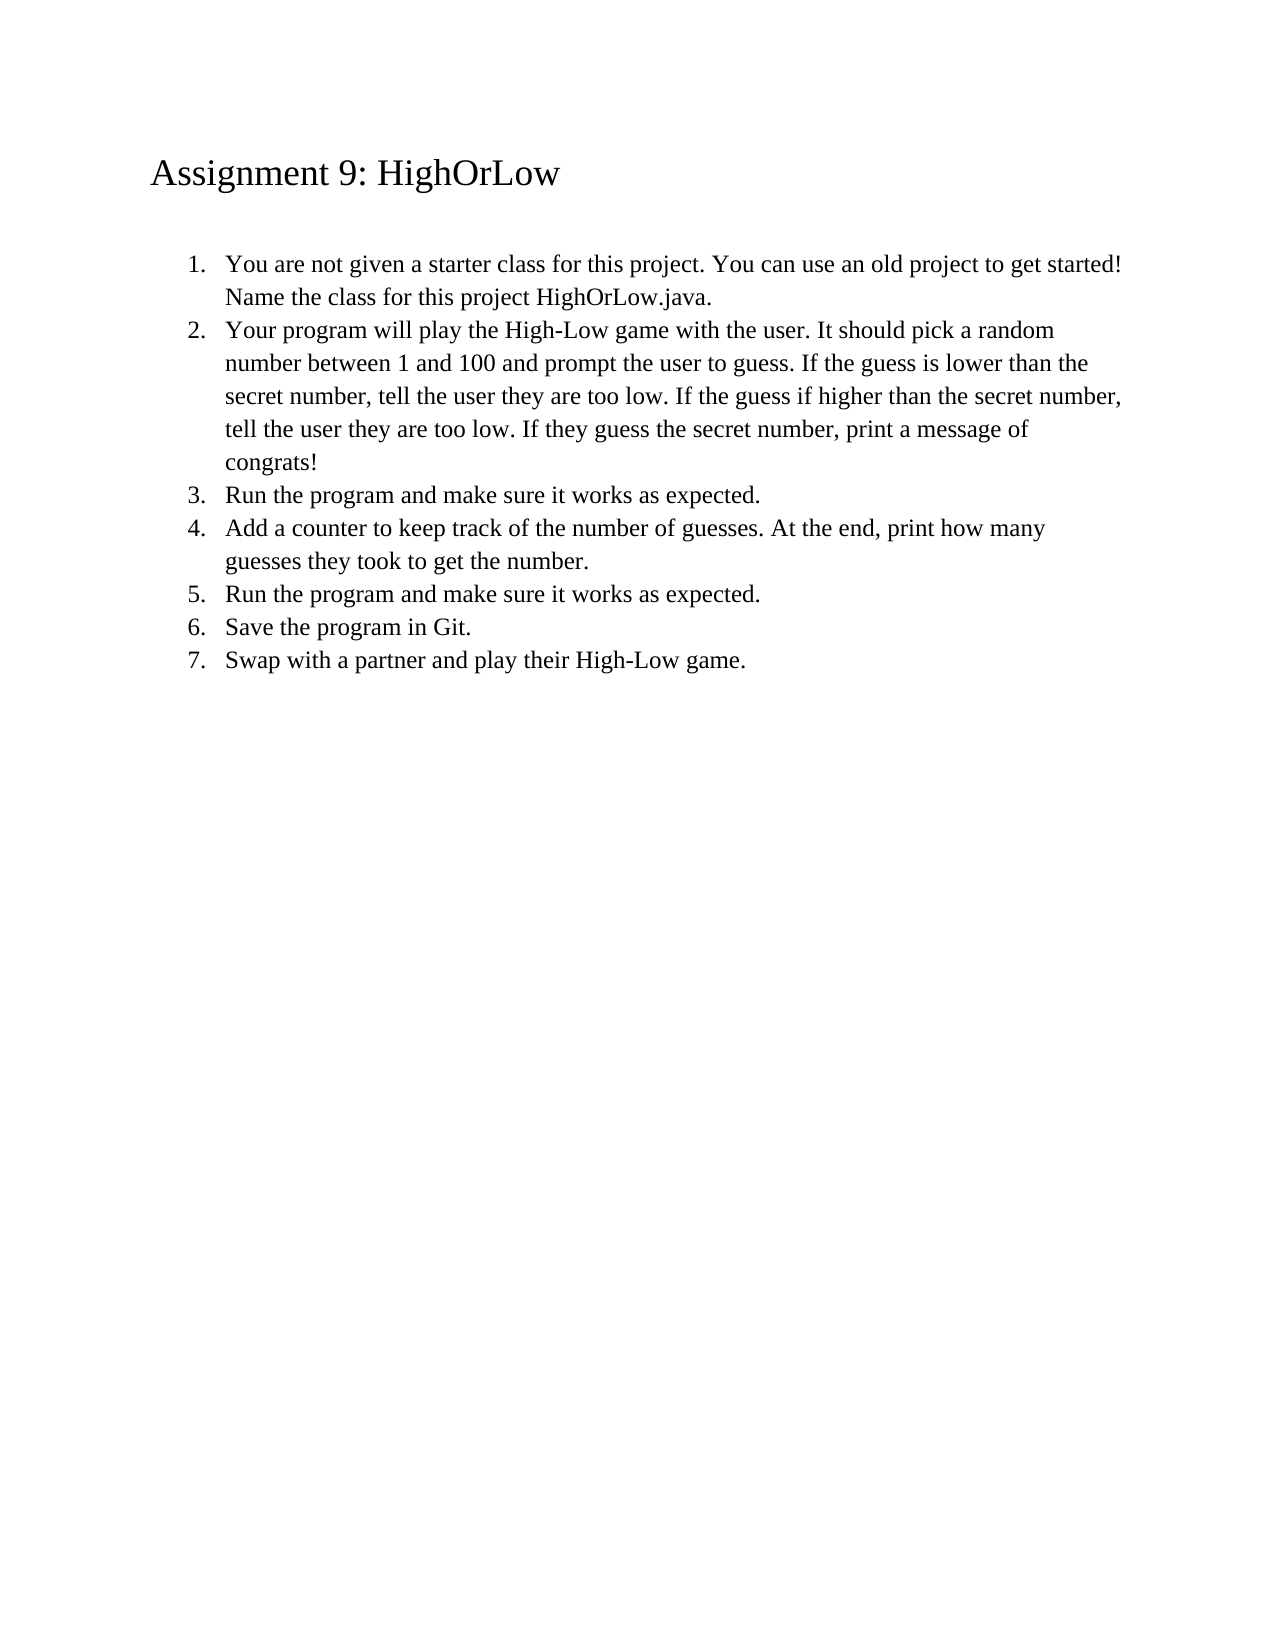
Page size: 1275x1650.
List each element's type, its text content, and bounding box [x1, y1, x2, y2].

text Assignment 9: HighOrLow [150, 150, 1125, 193]
list Add a counter to keep track of the number of guesses. At the end, print how many guesses they took to get the number. [187, 513, 1125, 575]
list You are not given a starter class for this project. You can use an old project to get started! Name the class for this project HighOrLow.java. [187, 249, 1125, 311]
list Swap with a partner and play their High-Low game. [187, 645, 1125, 674]
list Your program will play the High-Low game with the user. It should pick a random number between 1 and 100 and prompt the user to guess. If the guess is lower than the secret number, tell the user they are too low. If the guess if higher than the secret number, tell the user they are too low. If they guess the secret number, print a message of congrats! [187, 315, 1125, 476]
list Run the program and make sure it works as expected. [187, 579, 1125, 608]
list Run the program and make sure it works as expected. [187, 480, 1125, 509]
list Save the program in Git. [187, 612, 1125, 641]
